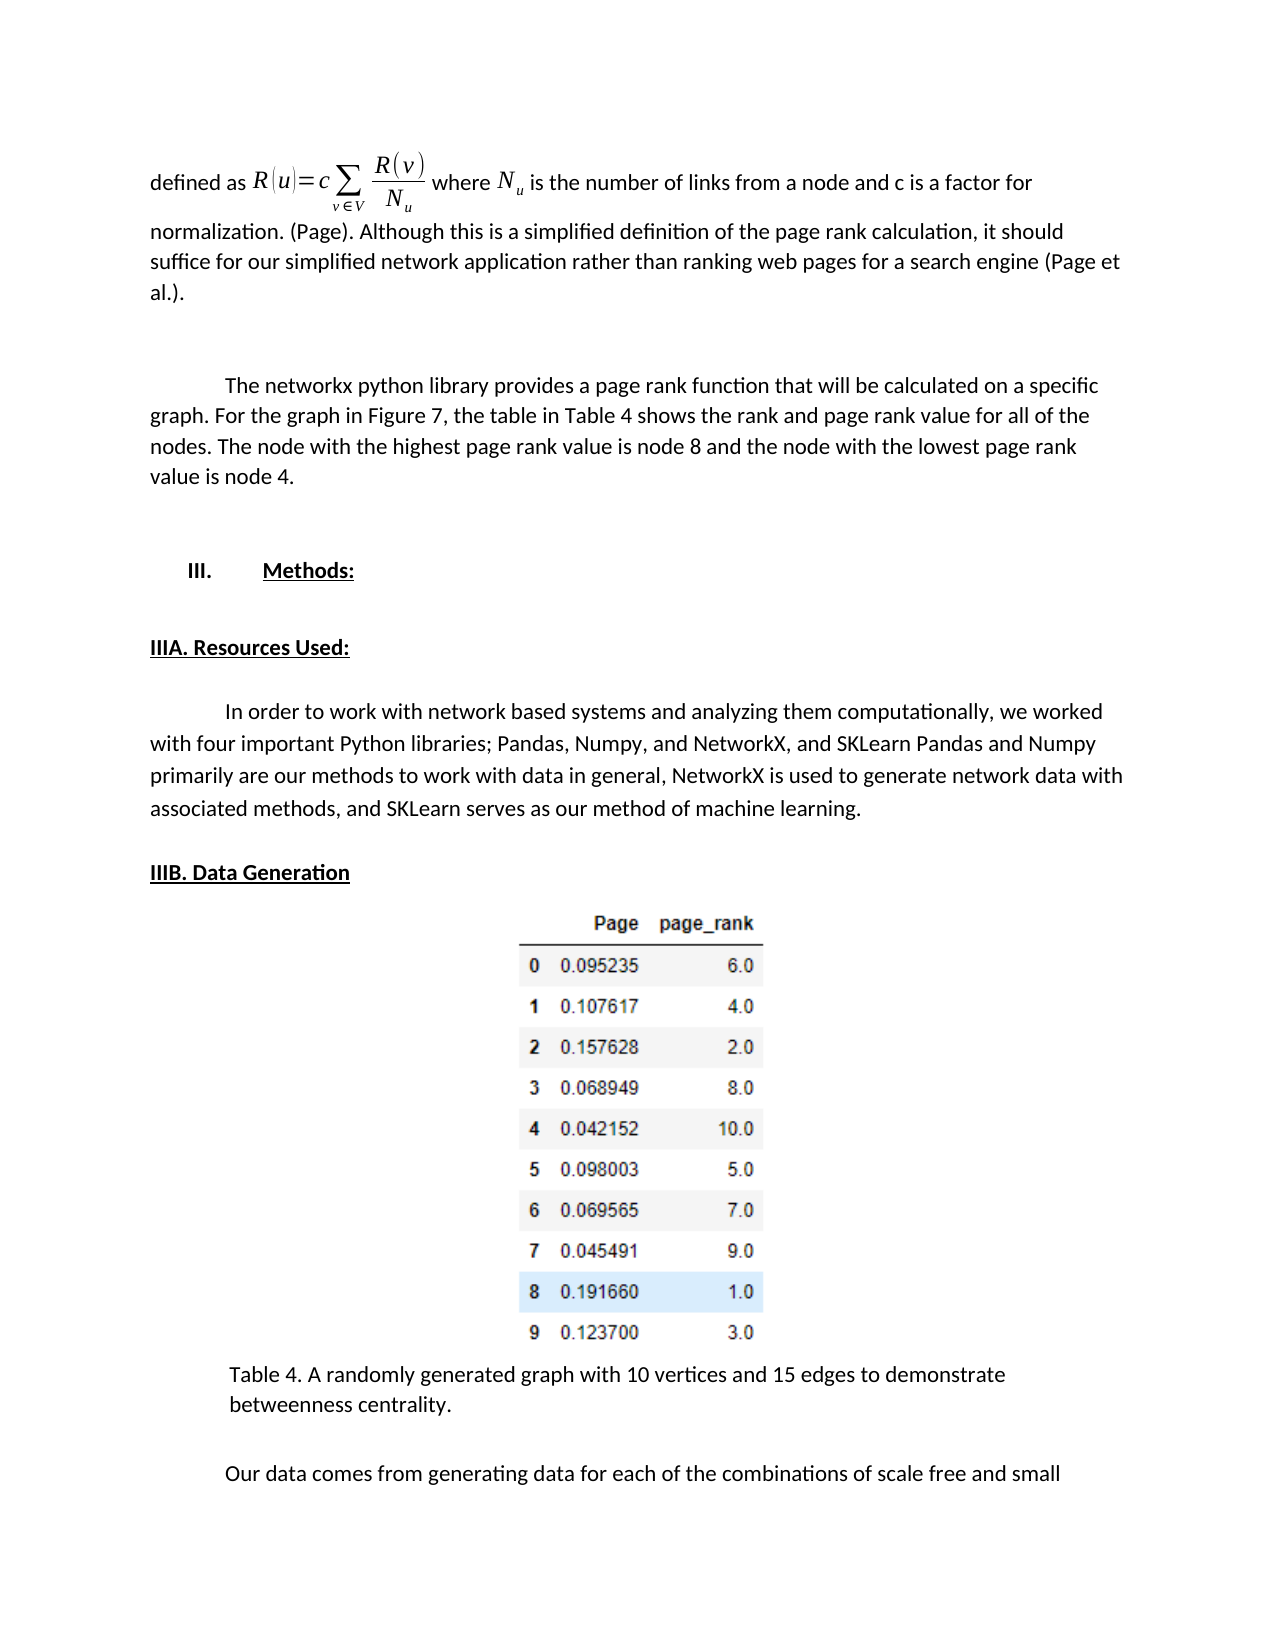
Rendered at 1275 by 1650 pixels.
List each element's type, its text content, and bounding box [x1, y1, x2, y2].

text The networkx python library provides a page rank function that will be calculated on a specific graph. For the graph in Figure 7, the table in Table 4 shows the rank and page rank value for all of the nodes. The node with the highest page rank value is node 8 and the node with the lowest page rank value is node 4. [150, 371, 1125, 490]
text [150, 150, 1125, 306]
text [150, 858, 1125, 1488]
list Methods: [187, 556, 1125, 584]
picture [510, 913, 765, 1352]
text IIIA. Resources Used: In order to work with network based systems and analyzing them computationally, we worked with four important Python libraries; Pandas, Numpy, and NetworkX, and SKLearn Pandas and Numpy primarily are our methods to work with data in general, NetworkX is used to generate network data with associated methods, and SKLearn serves as our method of machine learning. [150, 633, 1125, 854]
